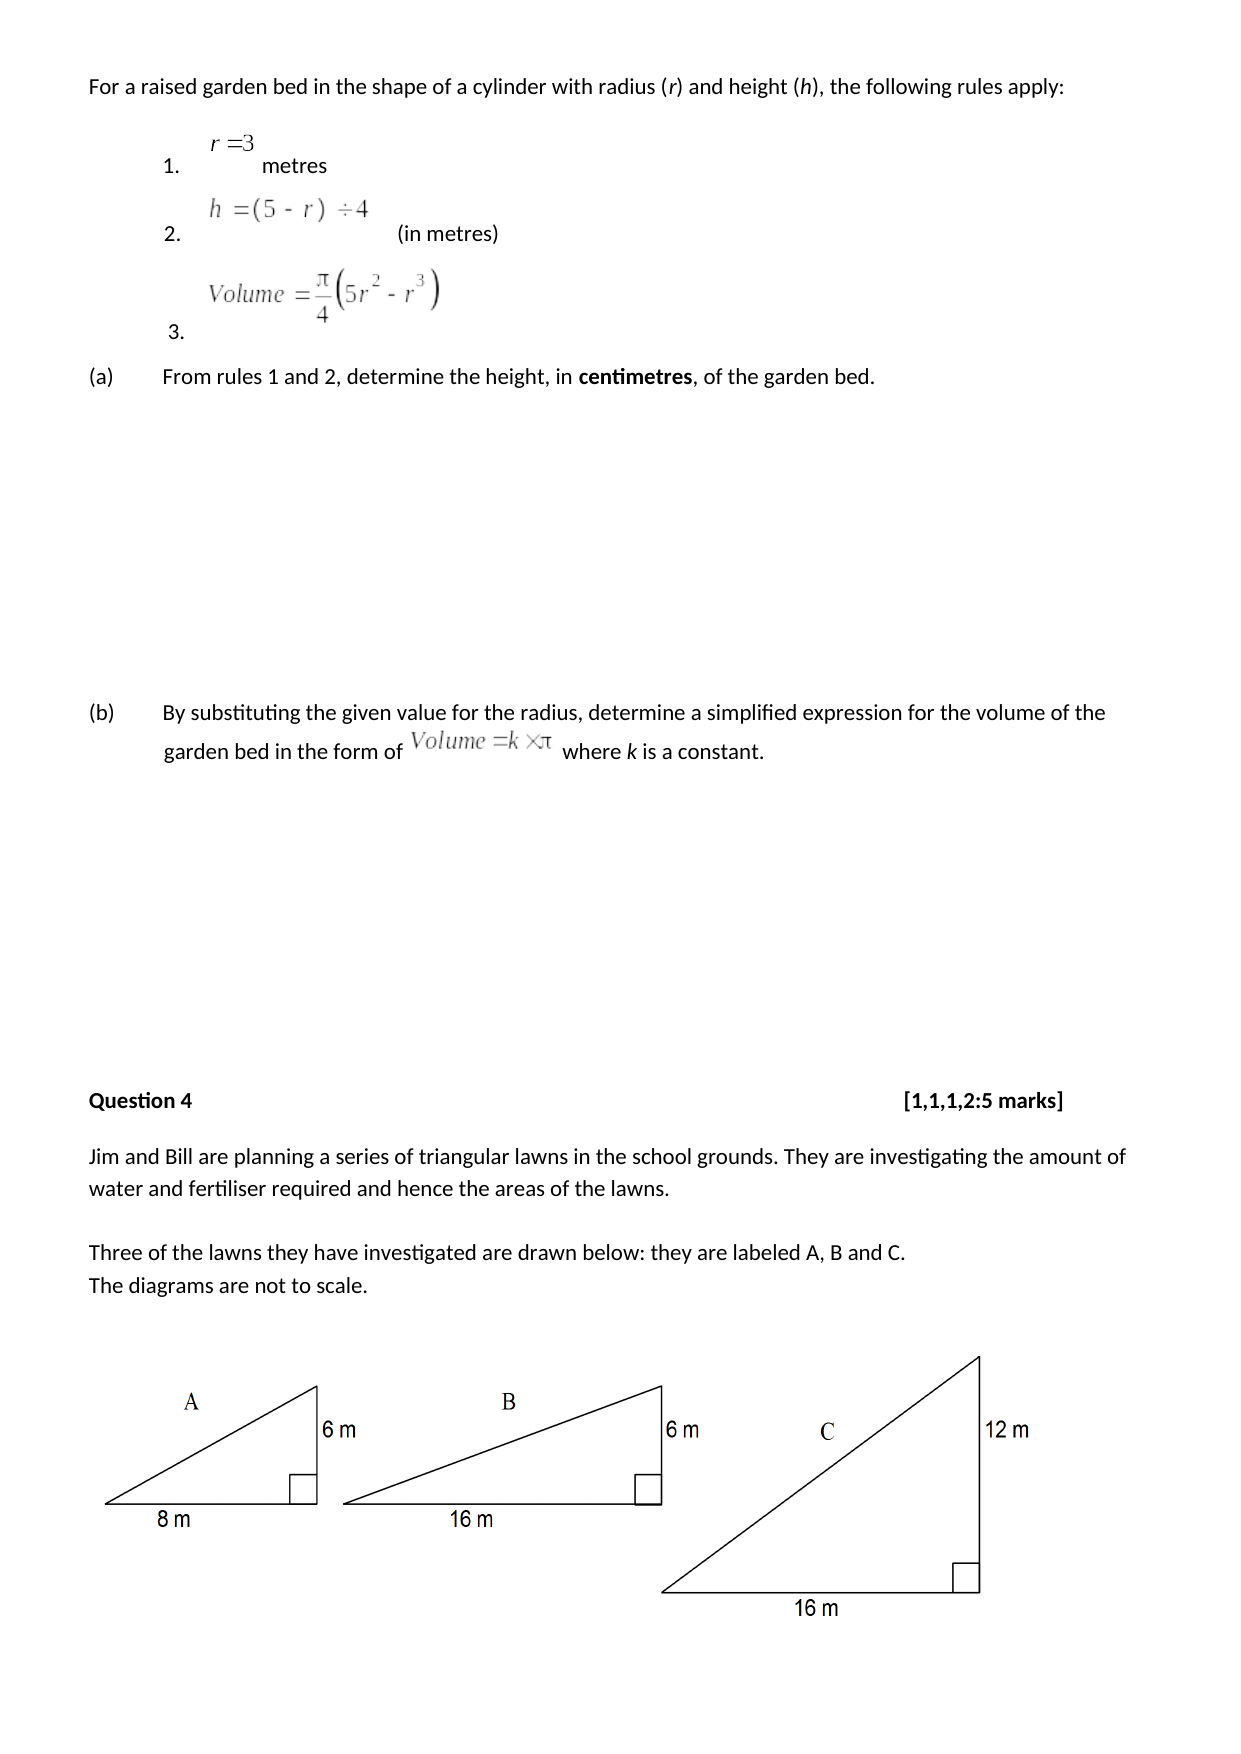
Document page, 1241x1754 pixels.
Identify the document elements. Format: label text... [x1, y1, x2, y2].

text Question 4 [1,1,1,2:5 marks] [89, 1086, 1152, 1114]
text (a) From rules 1 and 2, determine the height, in centimetres, of the garden bed. [89, 362, 1152, 390]
text Jim and Bill are planning a series of triangular lawns in the school grounds. They are investigating the amount of water and fertiliser required and hence the areas of the lawns. [89, 1142, 1152, 1202]
text (b) By substituting the given value for the radius, determine a simplified expression for the volume of the garden bed in the form of where k is a constant. [89, 698, 1152, 765]
text 2. (in metres) [89, 196, 1152, 247]
text 3. [89, 263, 1152, 346]
text Three of the lawns they have investigated are drawn below: they are labeled A, B and C. [89, 1238, 1152, 1267]
picture [102, 1356, 1030, 1618]
text For a raised garden bed in the shape of a cylinder with radius (r) and height (h), the following rules apply: [89, 72, 1152, 100]
text 1. metres [89, 128, 1152, 179]
text The diagrams are not to scale. [89, 1271, 1152, 1299]
